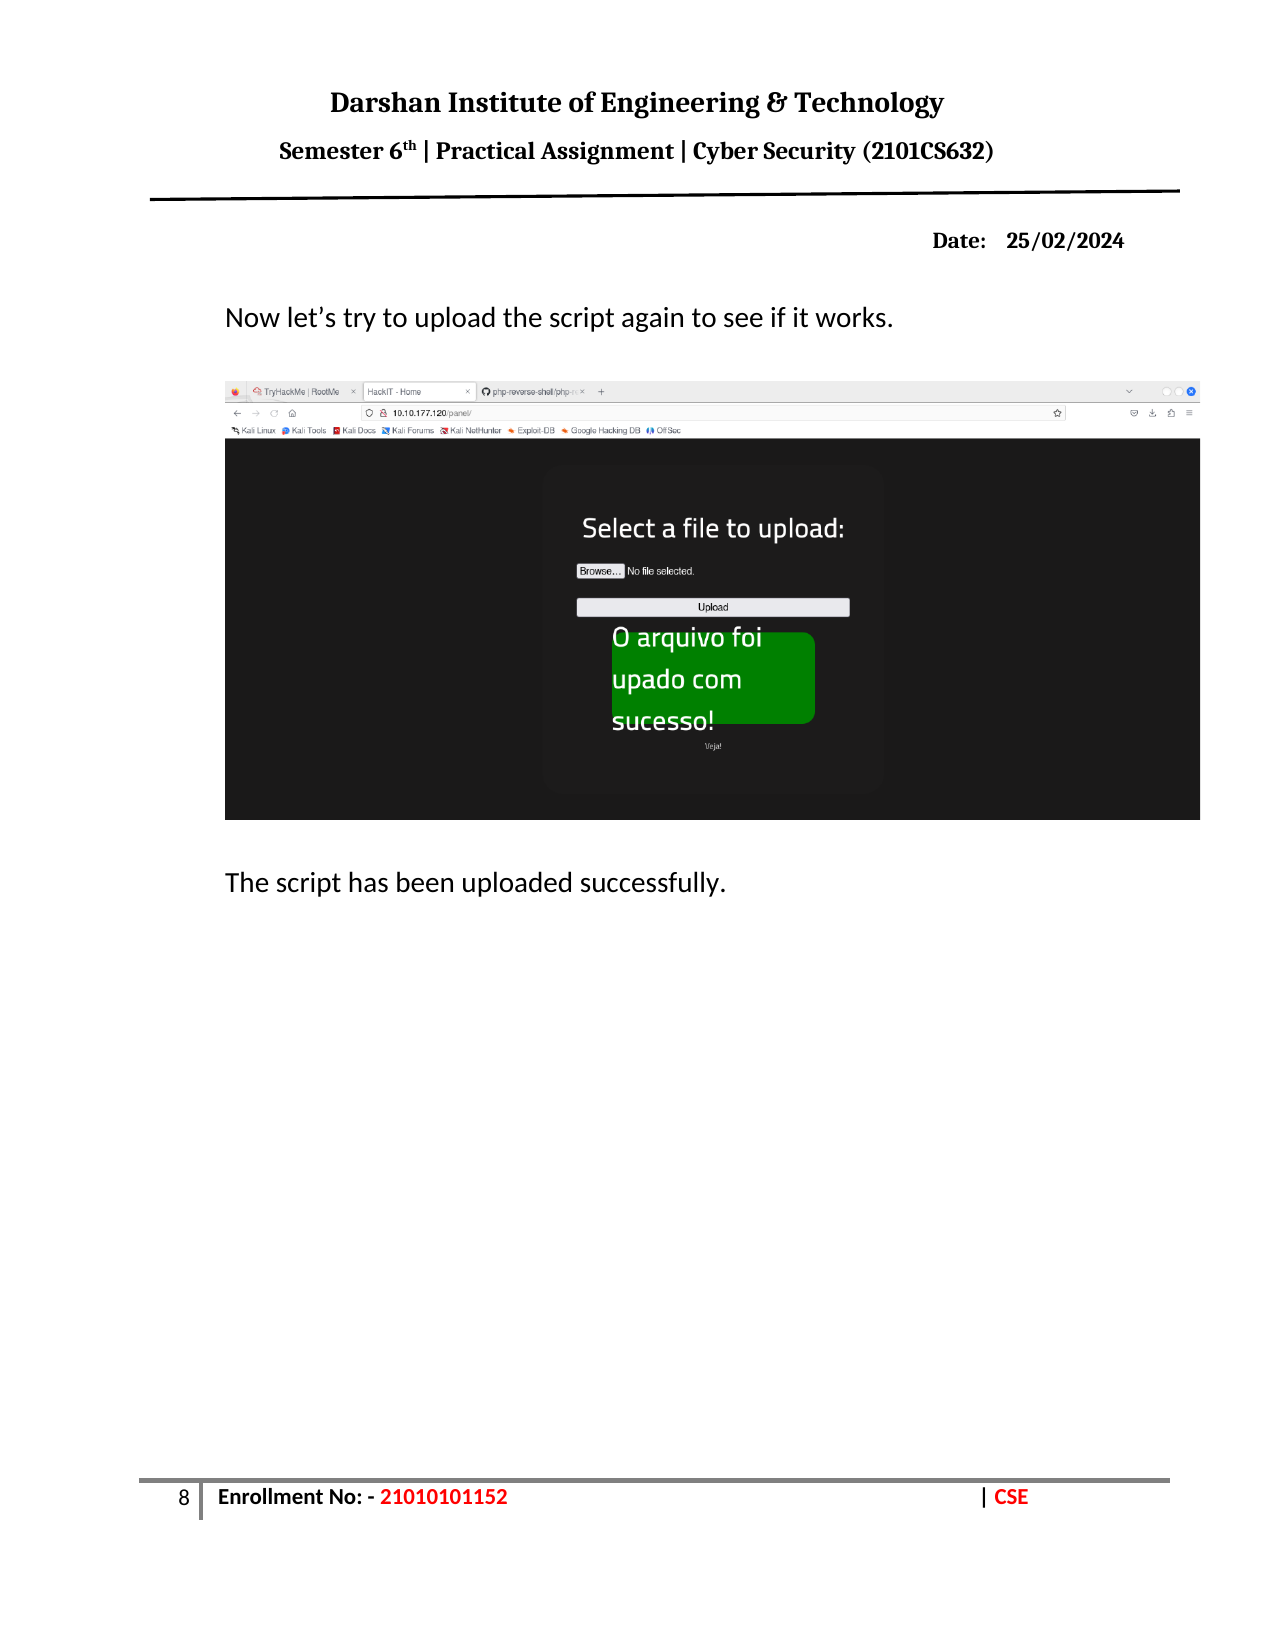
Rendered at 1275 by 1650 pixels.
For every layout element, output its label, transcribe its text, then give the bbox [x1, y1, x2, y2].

list The script has been uploaded successfully. [225, 864, 1125, 900]
picture [225, 381, 1200, 820]
list Now let’s try to upload the script again to see if it works. [225, 299, 1125, 335]
